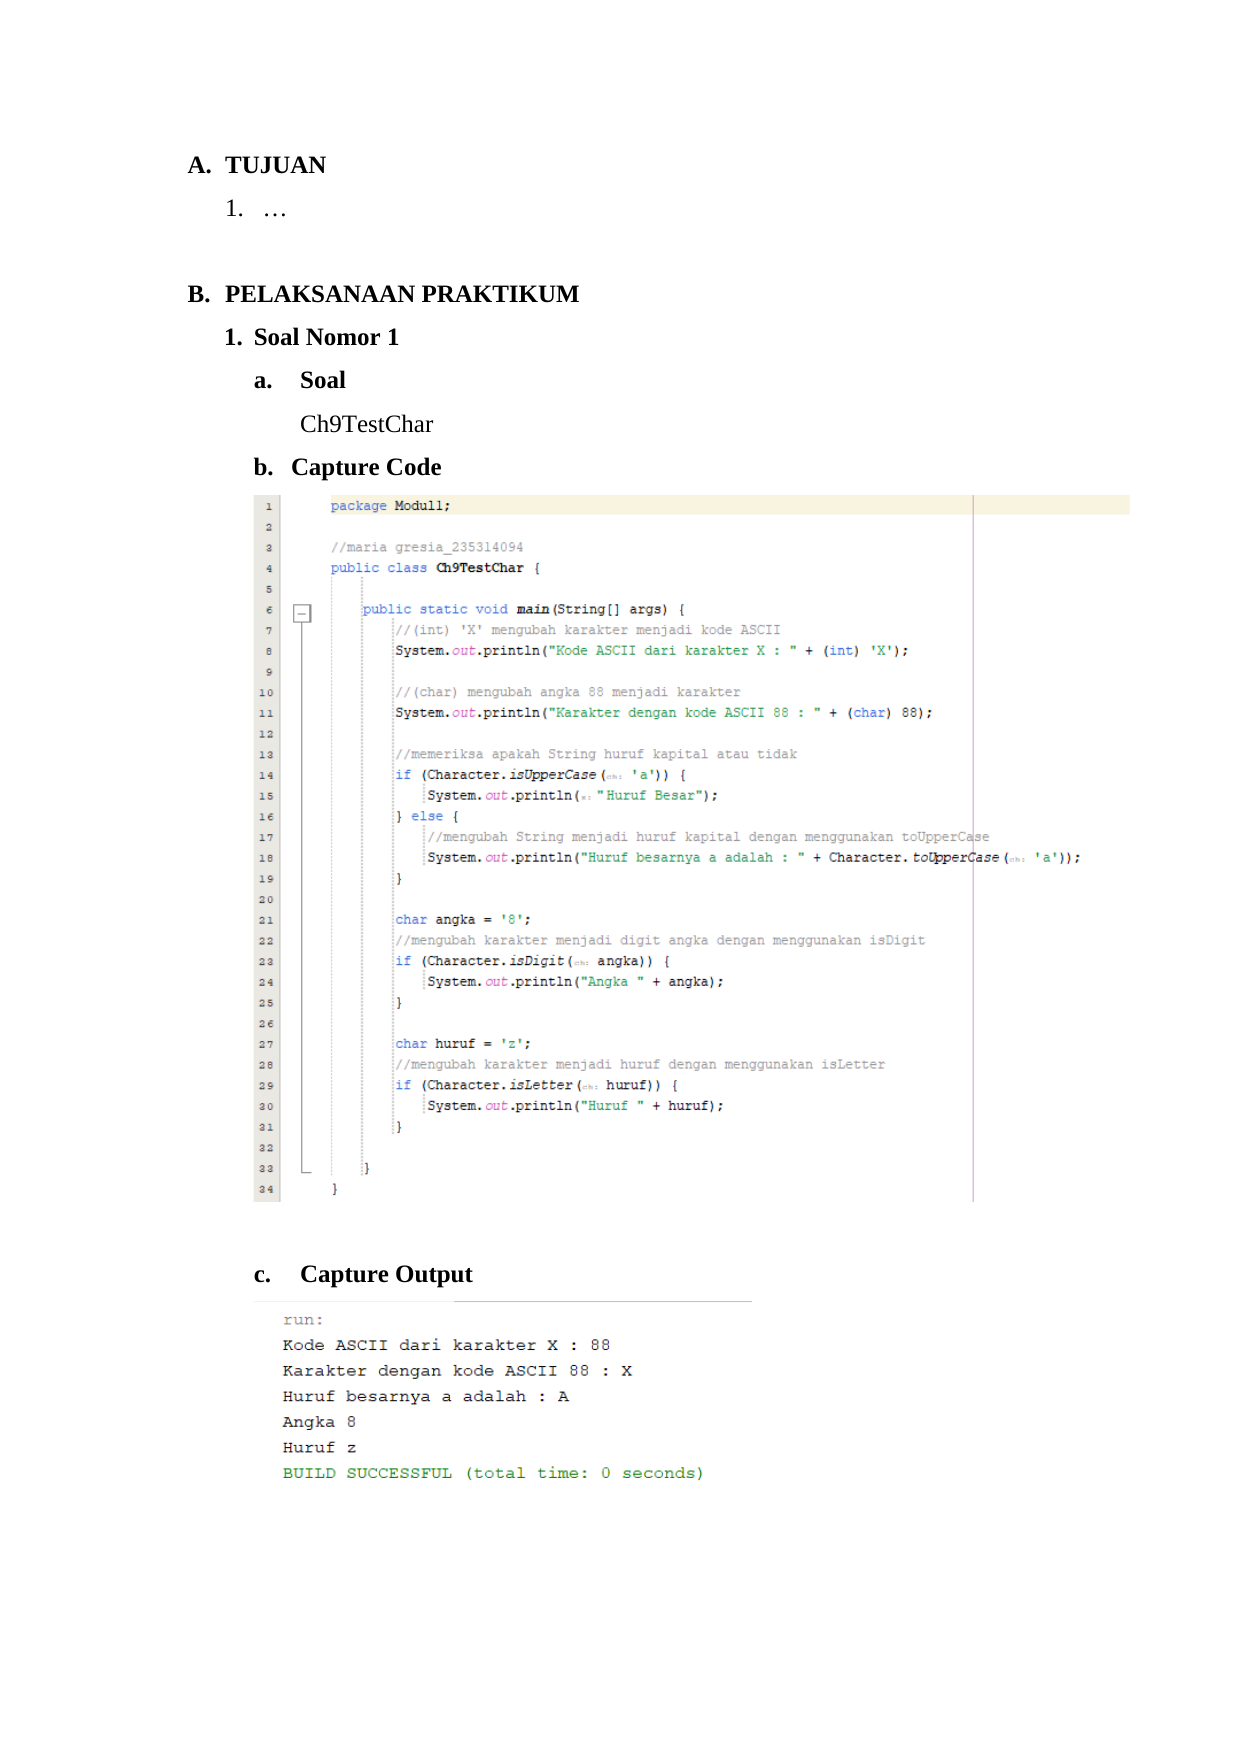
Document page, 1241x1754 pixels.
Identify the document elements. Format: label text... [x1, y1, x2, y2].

picture [253, 1301, 752, 1494]
list TUJUAN [187, 150, 1090, 179]
list Capture Code [253, 452, 1090, 481]
list Soal [253, 366, 1090, 394]
list Capture Output [253, 1259, 1090, 1287]
list PELAKSANAAN PRAKTIKUM [187, 279, 1090, 308]
picture [253, 495, 1130, 1202]
list Ch9TestChar [253, 409, 1090, 437]
list Soal Nomor 1 [224, 322, 1090, 351]
list … [225, 193, 1090, 222]
